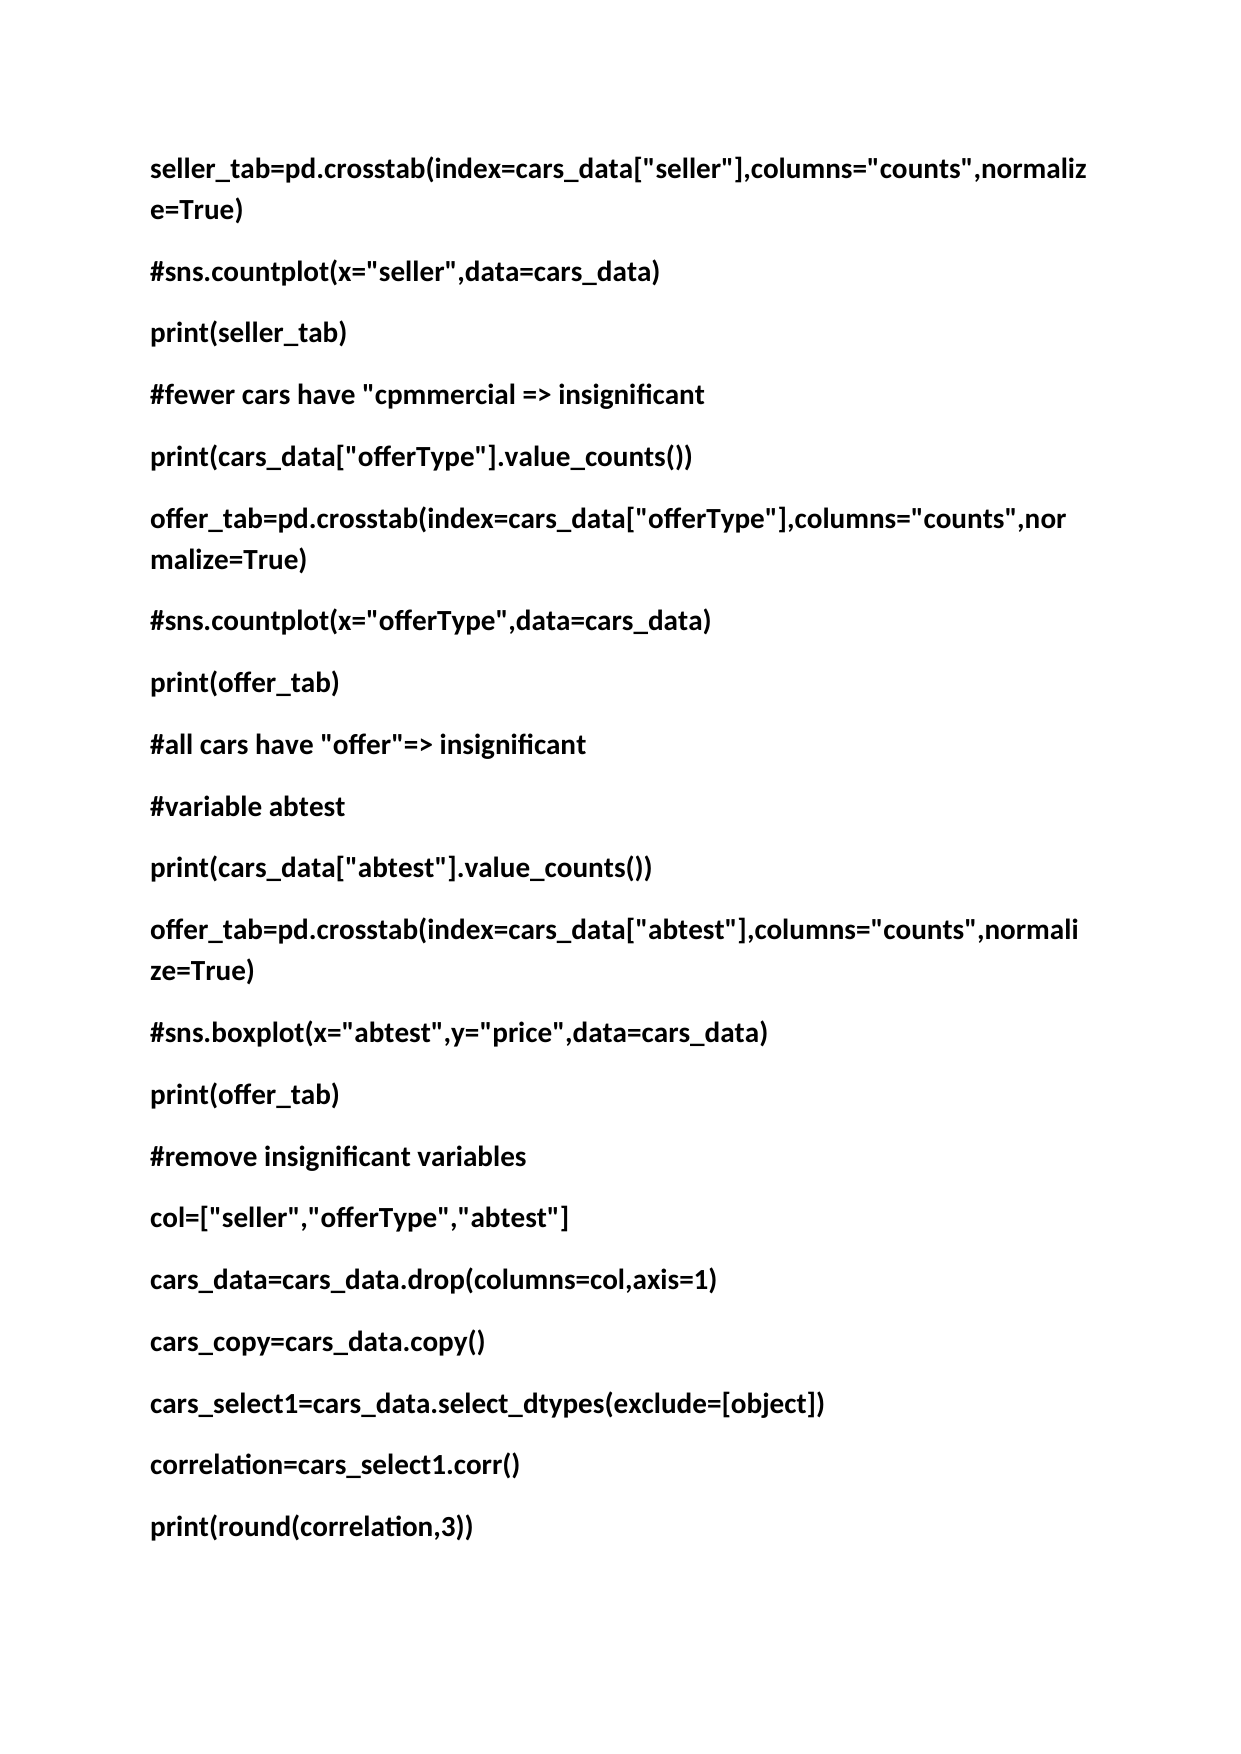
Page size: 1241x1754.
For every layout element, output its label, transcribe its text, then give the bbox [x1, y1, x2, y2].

text correlation=cars_select1.corr() [150, 1446, 1090, 1482]
text offer_tab=pd.crosstab(index=cars_data["offerType"],columns="counts",normalize=True) [150, 500, 1090, 576]
text print(round(correlation,3)) [150, 1508, 1090, 1544]
text print(cars_data["abtest"].value_counts()) [150, 849, 1090, 885]
text cars_data=cars_data.drop(columns=col,axis=1) [150, 1261, 1090, 1297]
text cars_select1=cars_data.select_dtypes(exclude=[object]) [150, 1385, 1090, 1420]
text print(offer_tab) [150, 664, 1090, 700]
text #variable abtest [150, 788, 1090, 823]
text cars_copy=cars_data.copy() [150, 1323, 1090, 1358]
text #fewer cars have "cpmmercial => insignificant [150, 376, 1090, 412]
text #remove insignificant variables [150, 1138, 1090, 1173]
text seller_tab=pd.crosstab(index=cars_data["seller"],columns="counts",normalize=True) [150, 150, 1090, 227]
text #sns.countplot(x="offerType",data=cars_data) [150, 602, 1090, 638]
text #sns.boxplot(x="abtest",y="price",data=cars_data) [150, 1014, 1090, 1050]
text col=["seller","offerType","abtest"] [150, 1199, 1090, 1235]
text print(offer_tab) [150, 1076, 1090, 1111]
text #sns.countplot(x="seller",data=cars_data) [150, 253, 1090, 288]
text #all cars have "offer"=> insignificant [150, 726, 1090, 762]
text print(seller_tab) [150, 314, 1090, 350]
text print(cars_data["offerType"].value_counts()) [150, 438, 1090, 474]
text offer_tab=pd.crosstab(index=cars_data["abtest"],columns="counts",normalize=True) [150, 911, 1090, 988]
